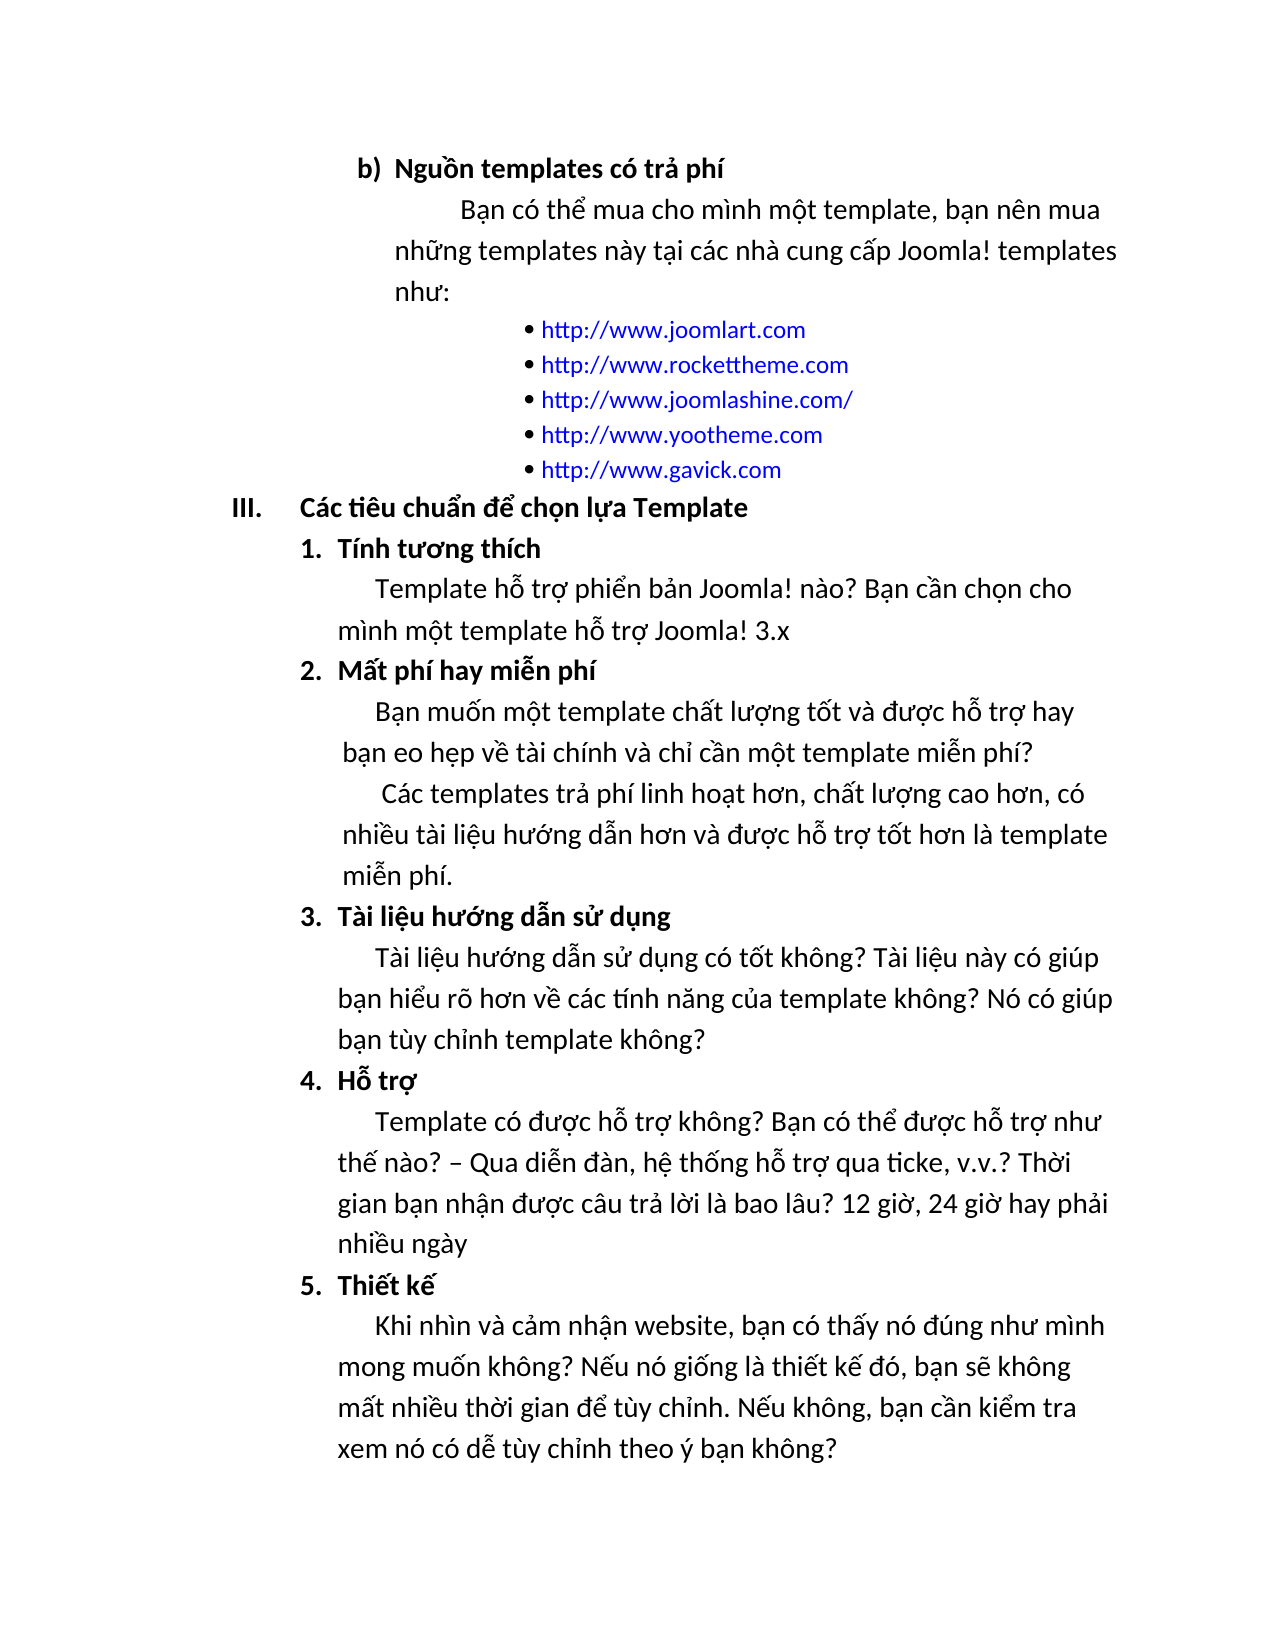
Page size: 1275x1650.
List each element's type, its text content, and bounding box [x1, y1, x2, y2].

list Các templates trả phí linh hoạt hơn, chất lượng cao hơn, có nhiều tài liệu hướng dẫn hơn và được hỗ trợ tốt hơn là template miễn phí. [342, 775, 1125, 893]
list Tính tương thích [300, 530, 1125, 565]
list http://www.joomlart.com http://www.rockettheme.com http://www.joomlashine.com/ http://www.yootheme.com http://www.gavick.com [525, 314, 1125, 484]
list Nguồn templates có trả phí [357, 150, 1125, 186]
list Mất phí hay miễn phí [300, 652, 1125, 688]
list Template hỗ trợ phiển bản Joomla! nào? Bạn cần chọn cho mình một template hỗ trợ Joomla! 3.x [337, 571, 1125, 647]
list Bạn có thể mua cho mình một template, bạn nên mua những templates này tại các nhà cung cấp Joomla! templates như: [394, 191, 1125, 308]
list Template có được hỗ trợ không? Bạn có thể được hỗ trợ như thế nào? – Qua diễn đàn, hệ thống hỗ trợ qua ticke, v.v.? Thời gian bạn nhận được câu trả lời là bao lâu? 12 giờ, 24 giờ hay phải nhiều ngày [337, 1103, 1125, 1261]
list Bạn muốn một template chất lượng tốt và được hỗ trợ hay bạn eo hẹp về tài chính và chỉ cần một template miễn phí? [342, 693, 1125, 770]
list Tài liệu hướng dẫn sử dụng [300, 898, 1125, 934]
list Tài liệu hướng dẫn sử dụng có tốt không? Tài liệu này có giúp bạn hiểu rõ hơn về các tính năng của template không? Nó có giúp bạn tùy chỉnh template không? [337, 939, 1125, 1057]
list Hỗ trợ [300, 1062, 1125, 1097]
list Khi nhìn và cảm nhận website, bạn có thấy nó đúng như mình mong muốn không? Nếu nó giống là thiết kế đó, bạn sẽ không mất nhiều thời gian để tùy chỉnh. Nếu không, bạn cần kiểm tra xem nó có dễ tùy chỉnh theo ý bạn không? [337, 1307, 1125, 1466]
list Thiết kế [300, 1267, 1125, 1302]
list Các tiêu chuẩn để chọn lựa Template [262, 489, 1125, 524]
